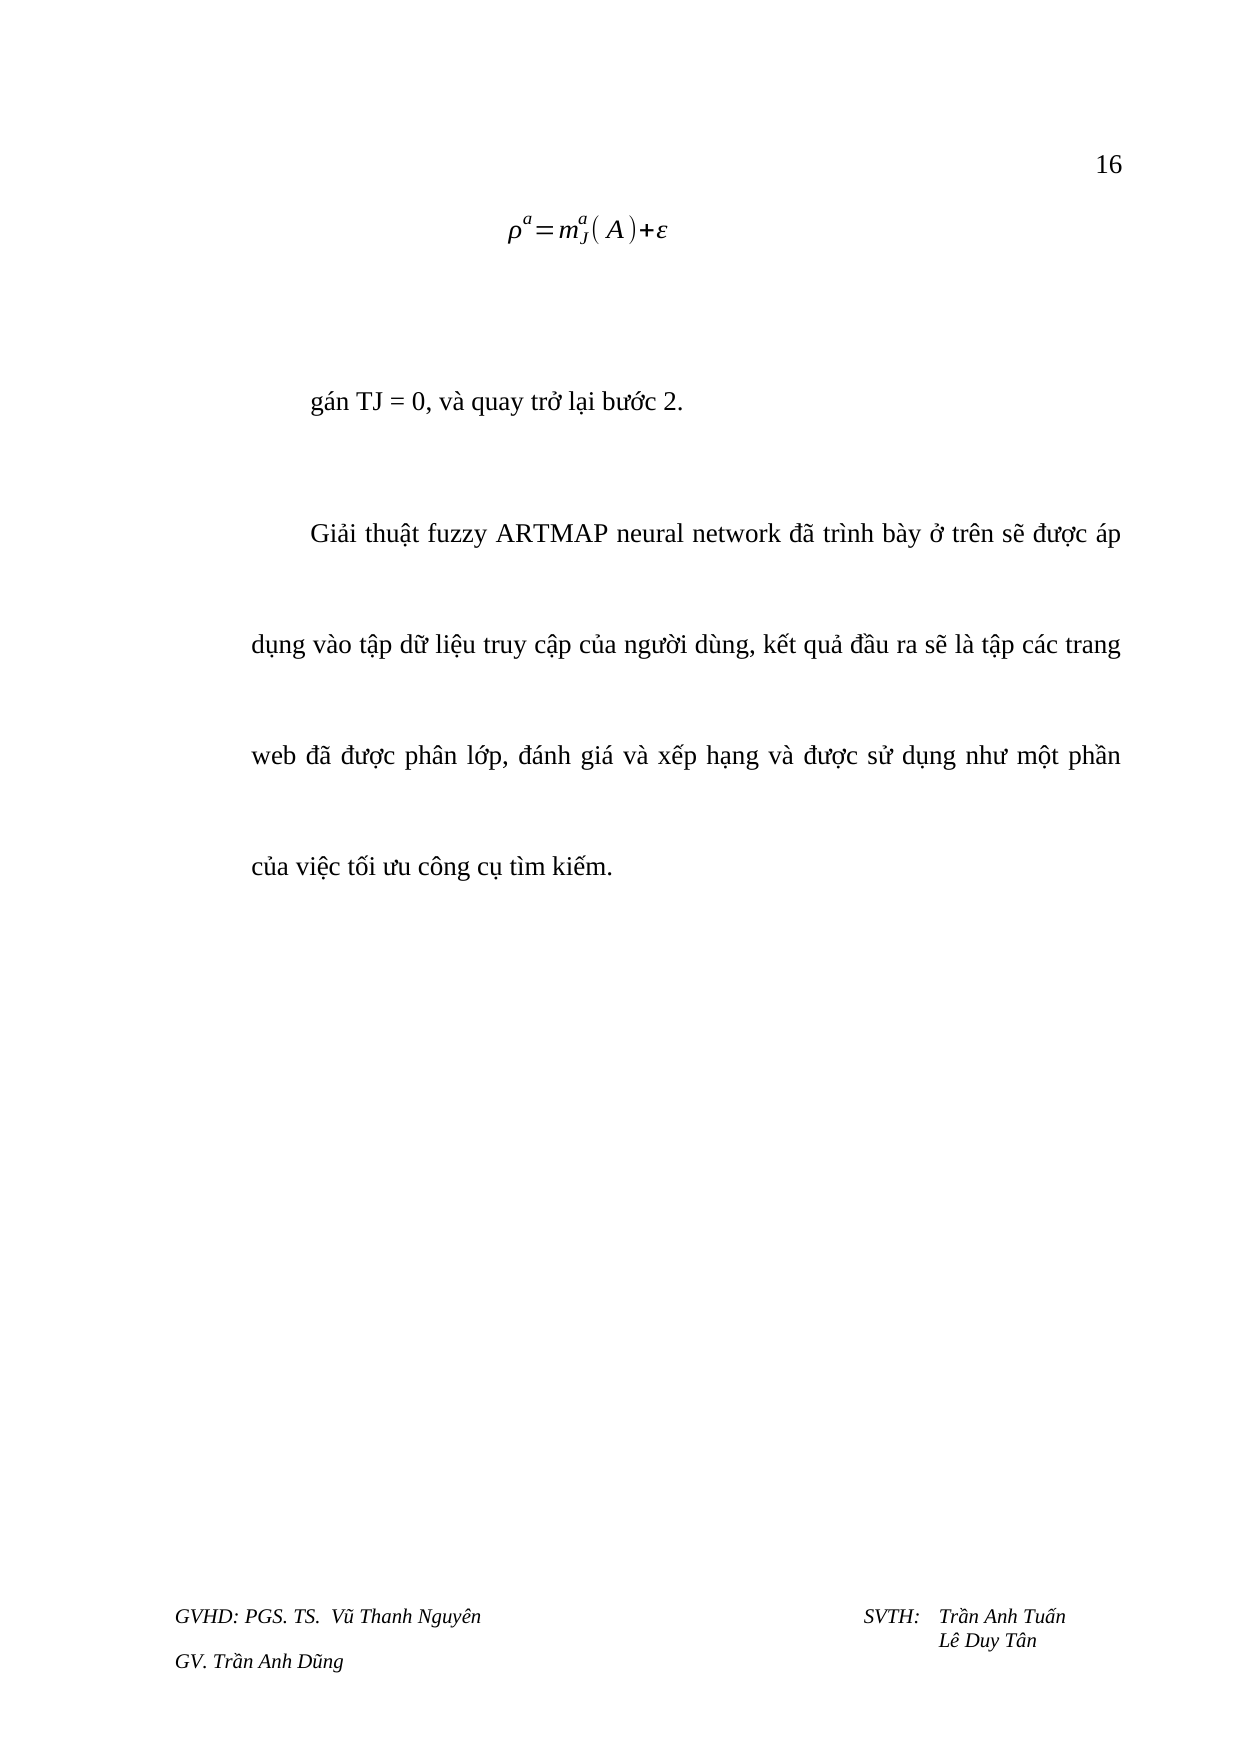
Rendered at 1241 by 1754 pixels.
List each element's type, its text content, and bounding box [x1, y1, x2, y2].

text Giải thuật fuzzy ARTMAP neural network đã trình bày ở trên sẽ được áp dụng vào tập dữ liệu truy cập của người dùng, kết quả đầu ra sẽ là tập các trang web đã được phân lớp, đánh giá và xếp hạng và được sử dụng như một phần của việc tối ưu công cụ tìm kiếm. [251, 474, 1122, 881]
text gán TJ = 0, và quay trở lại bước 2. [251, 342, 1122, 416]
